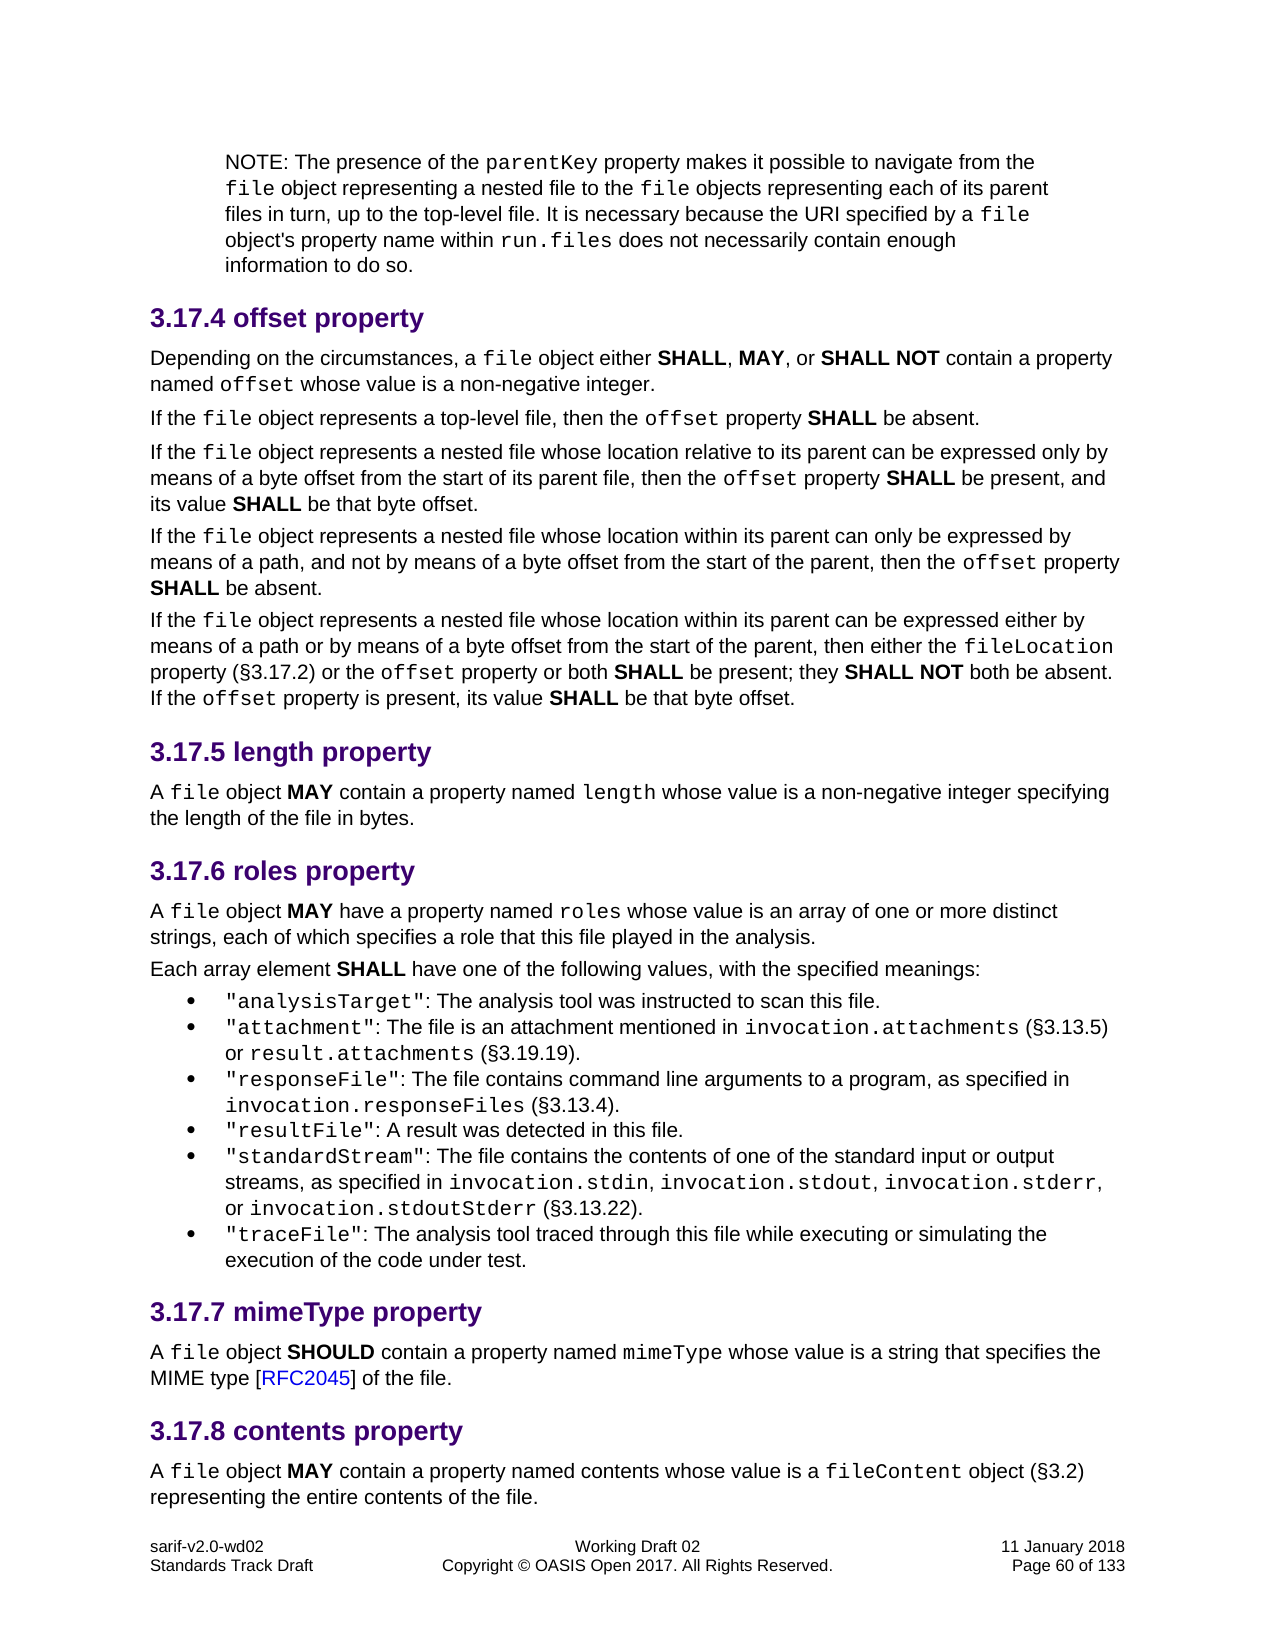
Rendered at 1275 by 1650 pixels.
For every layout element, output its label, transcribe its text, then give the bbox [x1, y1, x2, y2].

text A file object MAY have a property named roles whose value is an array of one or more distinct strings, each of which specifies a role that this file played in the analysis. [150, 899, 1125, 948]
list "attachment": The file is an attachment mentioned in invocation.attachments (§3.13.5) or result.attachments (§3.19.19). [187, 1015, 1125, 1067]
list "responseFile": The file contains command line arguments to a program, as specified in invocation.responseFiles (§3.13.4). [187, 1067, 1125, 1118]
subtitle mimeType property [150, 1296, 1125, 1328]
text A file object MAY contain a property named length whose value is a non-negative integer specifying the length of the file in bytes. [150, 780, 1125, 830]
subtitle contents property [150, 1415, 1125, 1446]
text If the file object represents a nested file whose location within its parent can be expressed either by means of a path or by means of a byte offset from the start of the parent, then either the fileLocation property (§3.17.2) or the offset property or both SHALL be present; they SHALL NOT both be absent. If the offset property is present, its value SHALL be that byte offset. [150, 608, 1125, 711]
text Depending on the circumstances, a file object either SHALL, MAY, or SHALL NOT contain a property named offset whose value is a non-negative integer. [150, 346, 1125, 398]
list "standardStream": The file contains the contents of one of the standard input or output streams, as specified in invocation.stdin, invocation.stdout, invocation.stderr, or invocation.stdoutStderr (§3.13.22). [187, 1144, 1125, 1222]
list "resultFile": A result was detected in this file. [187, 1118, 1125, 1144]
text If the file object represents a top-level file, then the offset property SHALL be absent. [150, 406, 1125, 432]
subtitle offset property [150, 302, 1125, 333]
text If the file object represents a nested file whose location within its parent can only be expressed by means of a path, and not by means of a byte offset from the start of the parent, then the offset property SHALL be absent. [150, 524, 1125, 600]
list "analysisTarget": The analysis tool was instructed to scan this file. [187, 989, 1125, 1015]
list "traceFile": The analysis tool traced through this file while executing or simulating the execution of the code under test. [187, 1222, 1125, 1271]
subtitle roles property [150, 855, 1125, 886]
text A file object MAY contain a property named contents whose value is a fileContent object (§3.2) representing the entire contents of the file. [150, 1459, 1125, 1508]
text A file object SHOULD contain a property named mimeType whose value is a string that specifies the MIME type [RFC2045] of the file. [150, 1340, 1125, 1390]
text Each array element SHALL have one of the following values, with the specified meanings: [150, 957, 1125, 981]
text If the file object represents a nested file whose location relative to its parent can be expressed only by means of a byte offset from the start of its parent file, then the offset property SHALL be present, and its value SHALL be that byte offset. [150, 440, 1125, 516]
subtitle length property [150, 736, 1125, 768]
